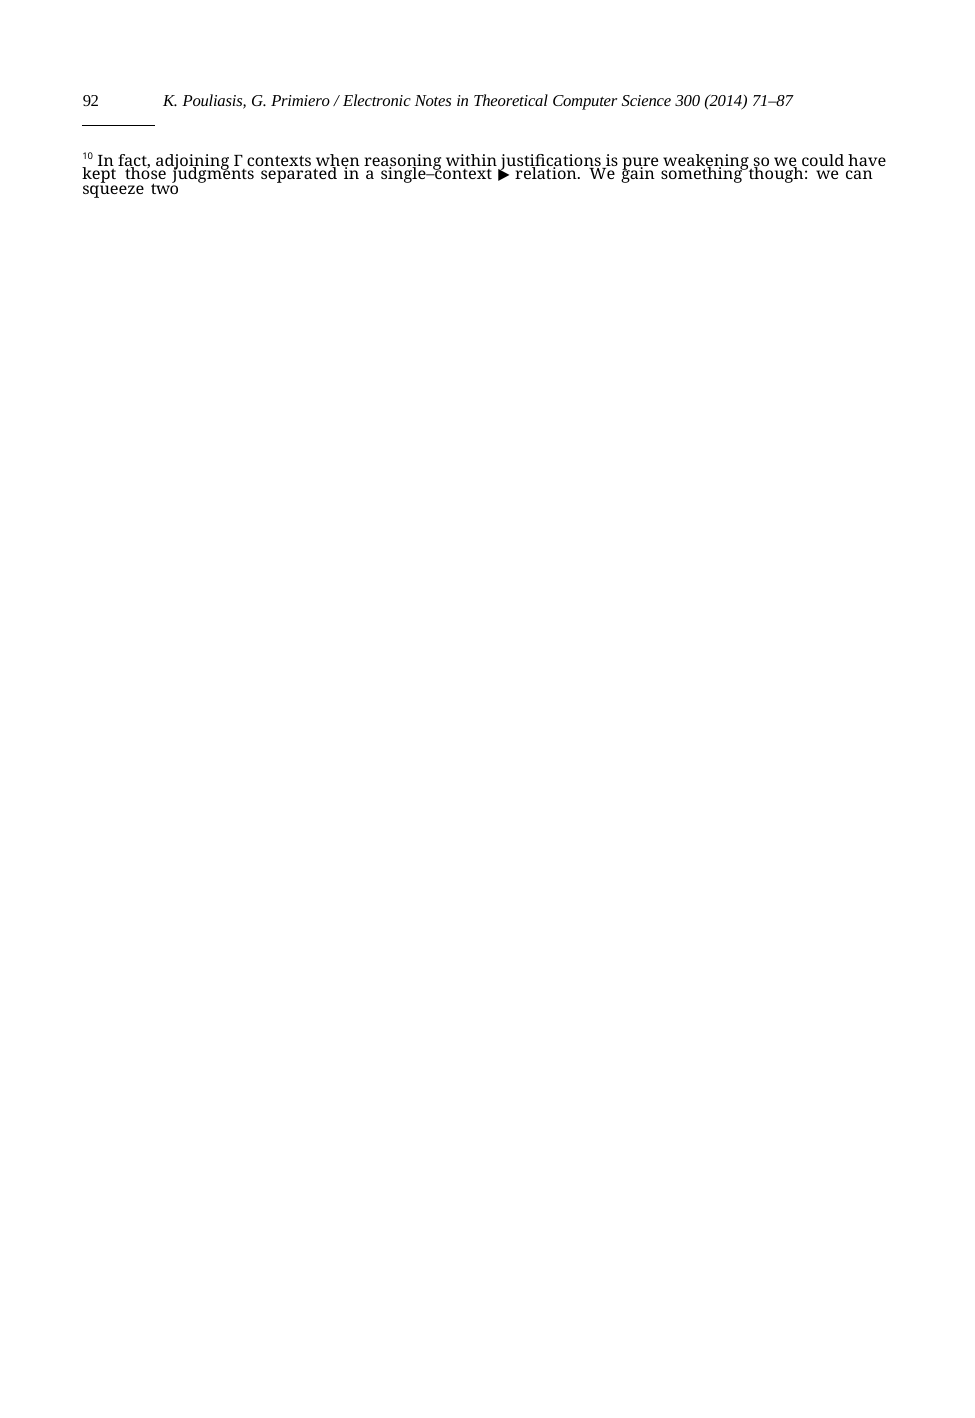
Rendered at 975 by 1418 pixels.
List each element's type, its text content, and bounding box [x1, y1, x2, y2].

text 10 In fact, adjoining Γ contexts when reasoning within justifications is pure weakening so we could have kept those judgments separated in a single–context ▶ relation. We gain something though: we can squeeze two [82, 154, 902, 199]
